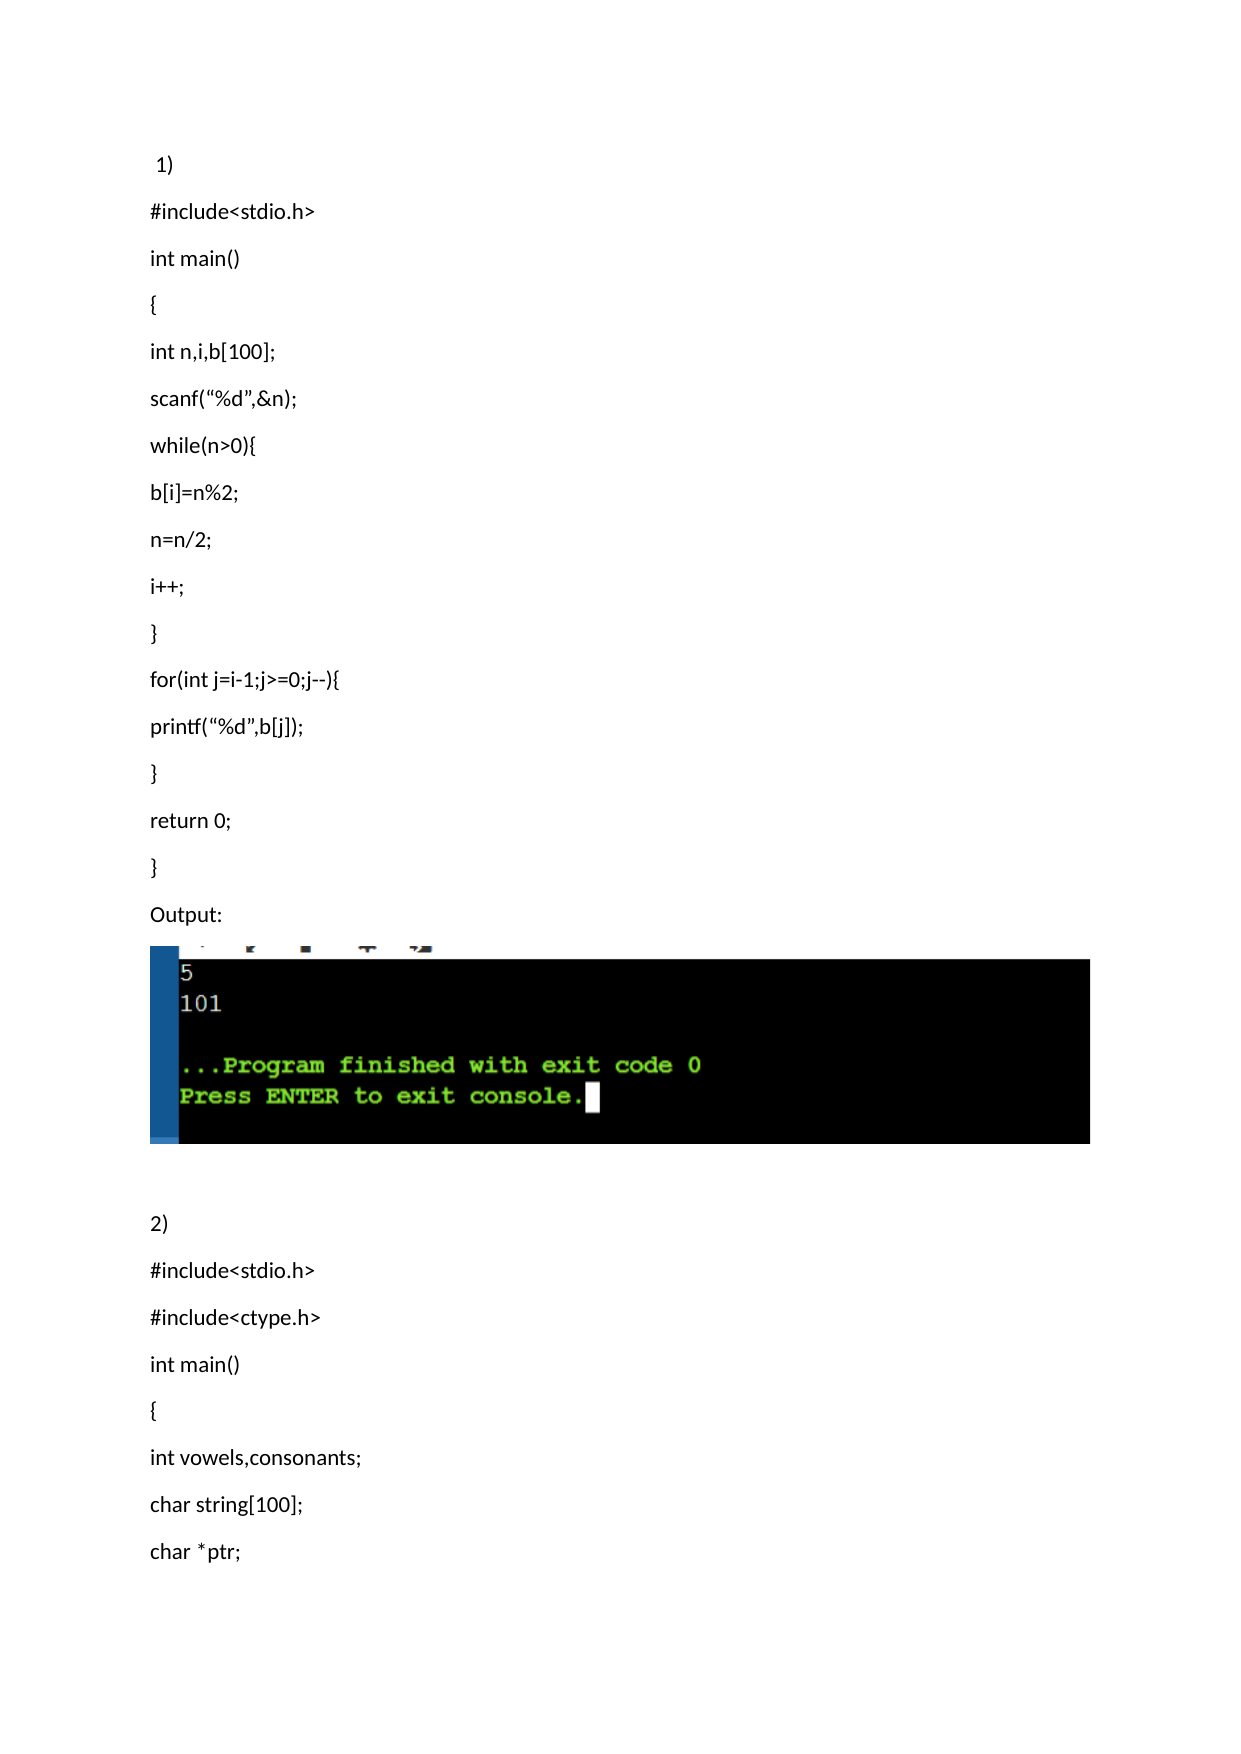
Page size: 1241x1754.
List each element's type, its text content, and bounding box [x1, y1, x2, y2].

text } [150, 853, 1090, 881]
text i++; [150, 572, 1090, 600]
text scanf(“%d”,&n); [150, 384, 1090, 412]
text #include<stdio.h> [150, 1256, 1090, 1284]
text { [150, 291, 1090, 319]
text for(int j=i-1;j>=0;j--){ [150, 666, 1090, 694]
text #include<stdio.h> [150, 197, 1090, 225]
text 2) [150, 1209, 1090, 1237]
text { [150, 1397, 1090, 1424]
text n=n/2; [150, 525, 1090, 553]
text 1) [150, 150, 1090, 178]
text int main() [150, 244, 1090, 272]
text return 0; [150, 806, 1090, 834]
text while(n>0){ [150, 431, 1090, 459]
text #include<ctype.h> [150, 1303, 1090, 1331]
text int vowels,consonants; [150, 1443, 1090, 1471]
text char *ptr; [150, 1537, 1090, 1565]
text } [150, 619, 1090, 647]
text printf(“%d”,b[j]); [150, 712, 1090, 741]
text char string[100]; [150, 1490, 1090, 1518]
text int main() [150, 1350, 1090, 1378]
text Output: [150, 900, 1090, 928]
text } [150, 759, 1090, 787]
text int n,i,b[100]; [150, 337, 1090, 366]
text b[i]=n%2; [150, 478, 1090, 506]
picture [150, 946, 1091, 1144]
